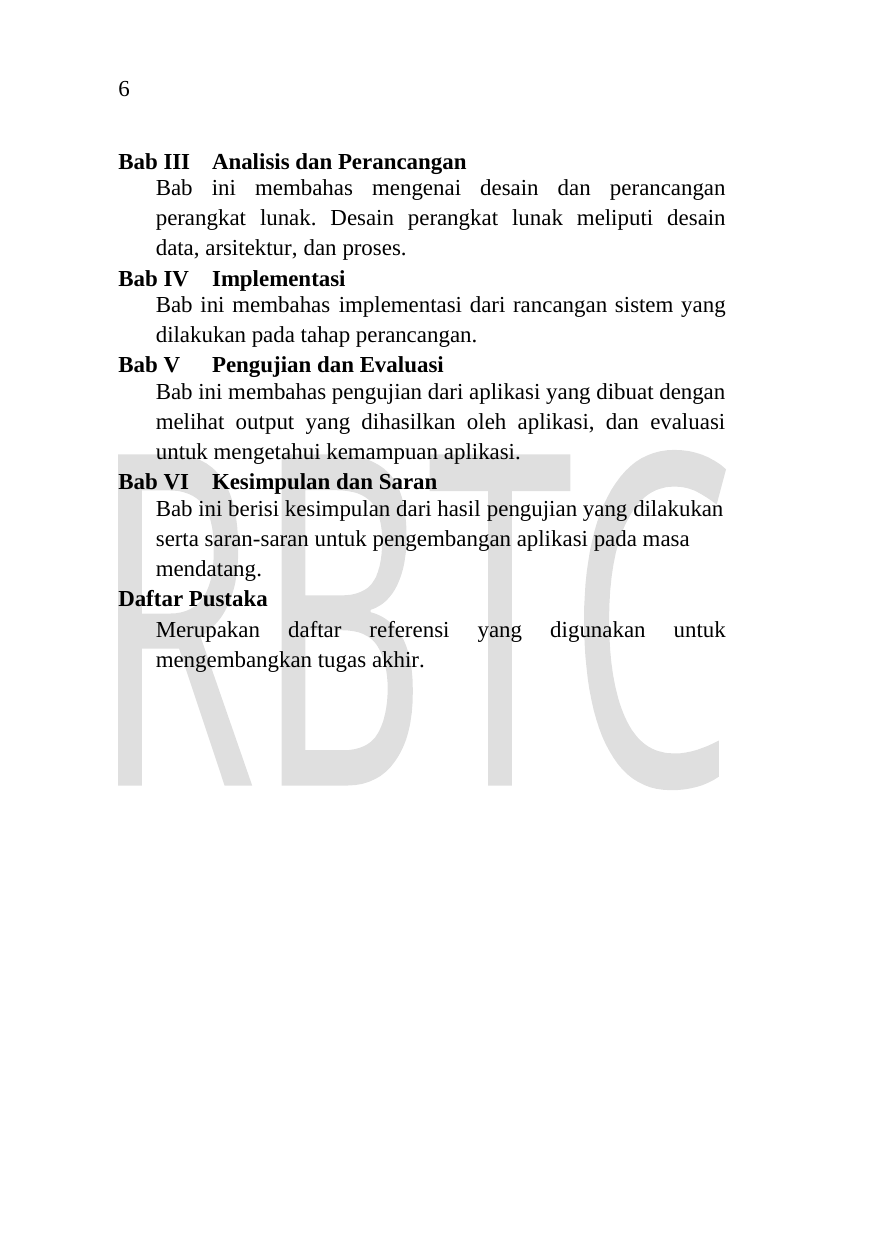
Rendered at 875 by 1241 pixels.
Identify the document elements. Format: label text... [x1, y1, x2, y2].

list Implementasi [118, 265, 726, 291]
text Bab ini membahas mengenai desain dan perancangan perangkat lunak. Desain perangkat lunak meliputi desain data, arsitektur, dan proses. [156, 174, 726, 261]
text Merupakan daftar referensi yang digunakan untuk mengembangkan tugas akhir. [156, 616, 726, 672]
list Pengujian dan Evaluasi [118, 351, 726, 378]
text Daftar Pustaka [118, 585, 726, 612]
text Bab ini membahas implementasi dari rancangan sistem yang dilakukan pada tahap perancangan. [156, 291, 726, 348]
list Analisis dan Perancangan [118, 148, 726, 174]
text Bab ini berisi kesimpulan dari hasil pengujian yang dilakukan serta saran-saran untuk pengembangan aplikasi pada masa mendatang. [156, 495, 726, 582]
list Kesimpulan dan Saran [118, 468, 726, 495]
text Bab ini membahas pengujian dari aplikasi yang dibuat dengan melihat output yang dihasilkan oleh aplikasi, dan evaluasi untuk mengetahui kemampuan aplikasi. [156, 378, 726, 464]
